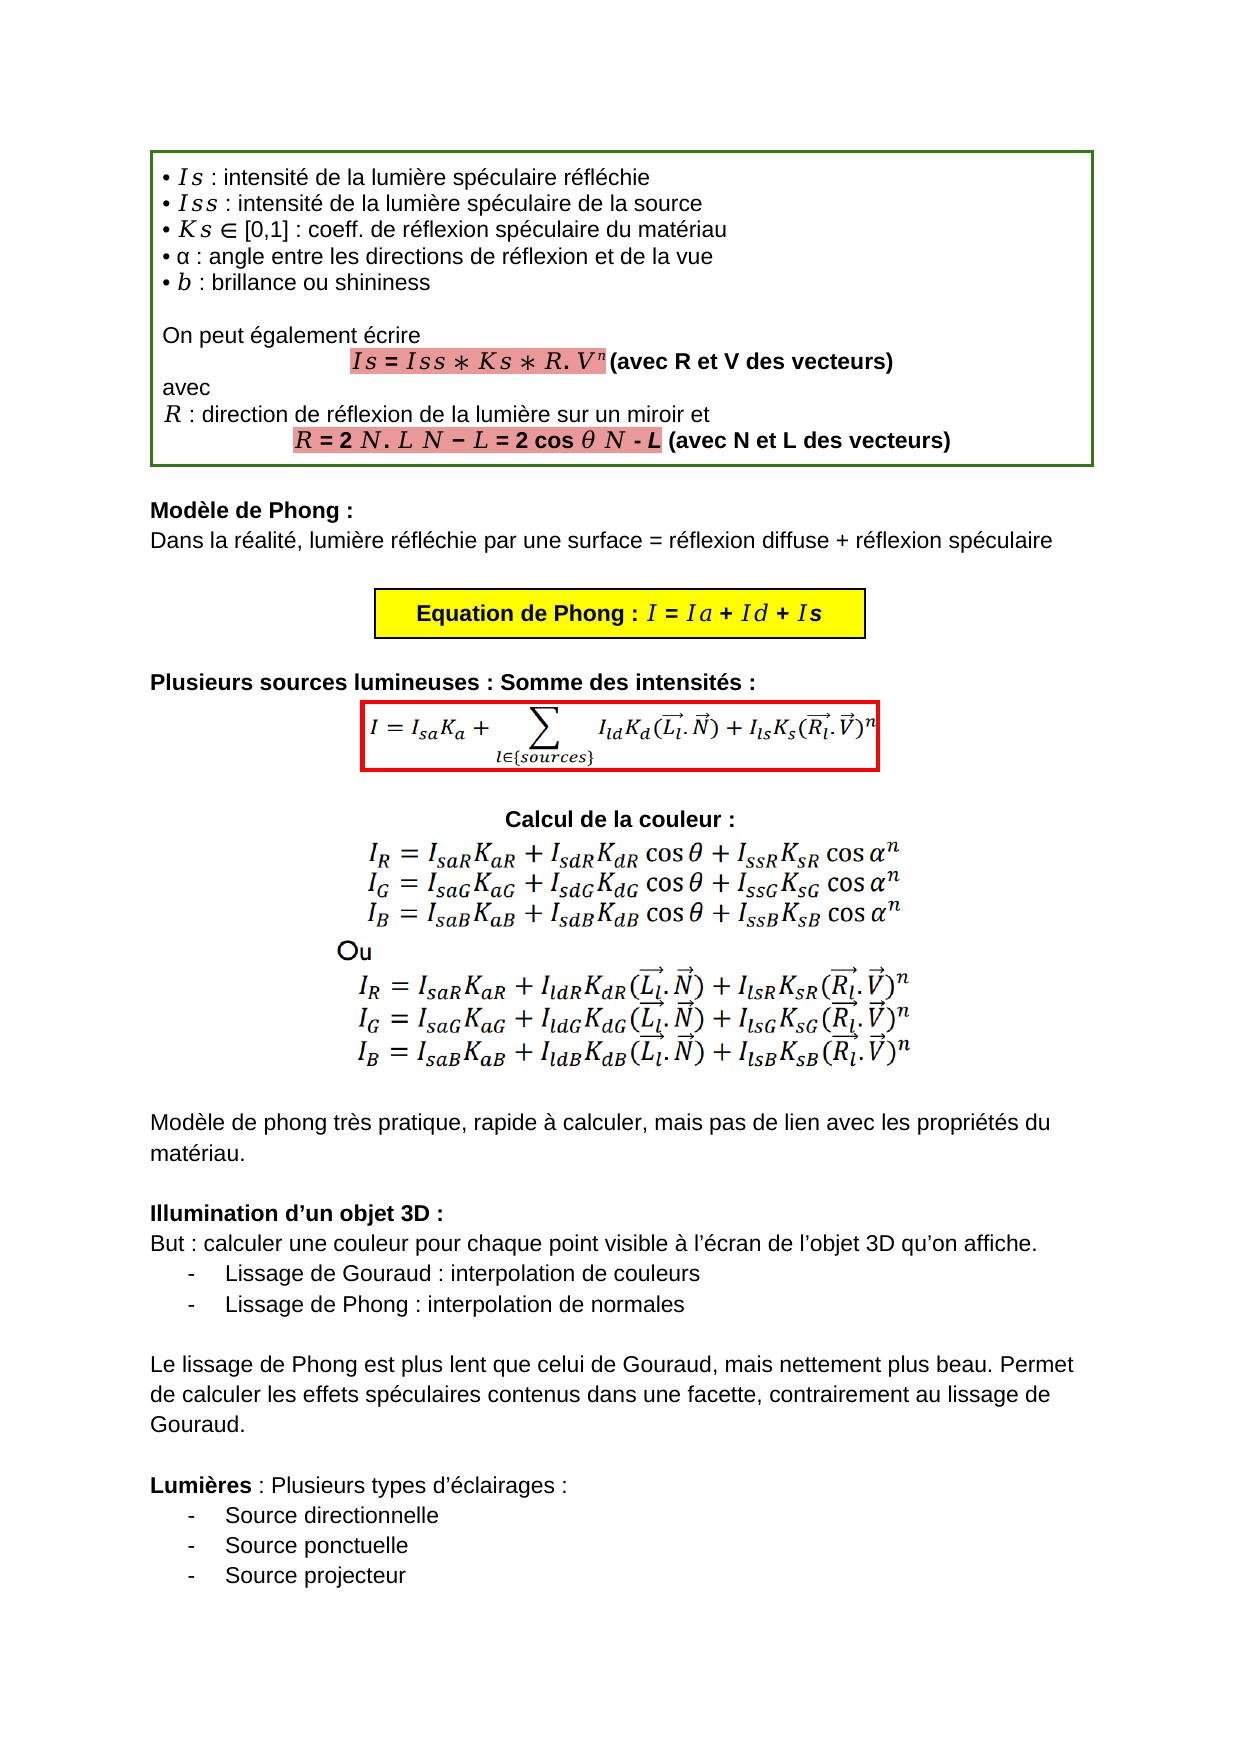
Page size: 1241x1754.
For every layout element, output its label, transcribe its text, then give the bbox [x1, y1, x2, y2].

text Calcul de la couleur : [150, 806, 1090, 832]
list Source projecteur [187, 1562, 1090, 1589]
list Source ponctuelle [187, 1532, 1090, 1559]
list Lissage de Phong : interpolation de normales [187, 1291, 1090, 1317]
text Lumières : Plusieurs types d’éclairages : [150, 1472, 1090, 1498]
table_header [153, 153, 1091, 464]
list Lissage de Gouraud : interpolation de couleurs [187, 1260, 1090, 1287]
text But : calculer une couleur pour chaque point visible à l’écran de l’objet 3D qu’on affiche. [150, 1230, 1090, 1257]
text Illumination d’un objet 3D : [150, 1200, 1090, 1226]
text Le lissage de Phong est plus lent que celui de Gouraud, mais nettement plus beau. Permet de calculer les effets spéculaires contenus dans une facette, contrairement au lissage de Gouraud. [150, 1351, 1090, 1438]
text Dans la réalité, lumière réfléchie par une surface = réflexion diffuse + réflexion spéculaire [150, 527, 1090, 554]
text Modèle de phong très pratique, rapide à calculer, mais pas de lien avec les propriétés du matériau. [150, 1109, 1090, 1166]
text Modèle de Phong : [150, 497, 1090, 523]
picture [328, 836, 912, 1076]
table_header Equation de Phong : 𝐼 = 𝐼𝑎 + 𝐼𝑑 + 𝐼s [376, 590, 864, 637]
picture [365, 704, 876, 768]
list Source directionnelle [187, 1502, 1090, 1528]
text Plusieurs sources lumineuses : Somme des intensités : [150, 669, 1090, 696]
